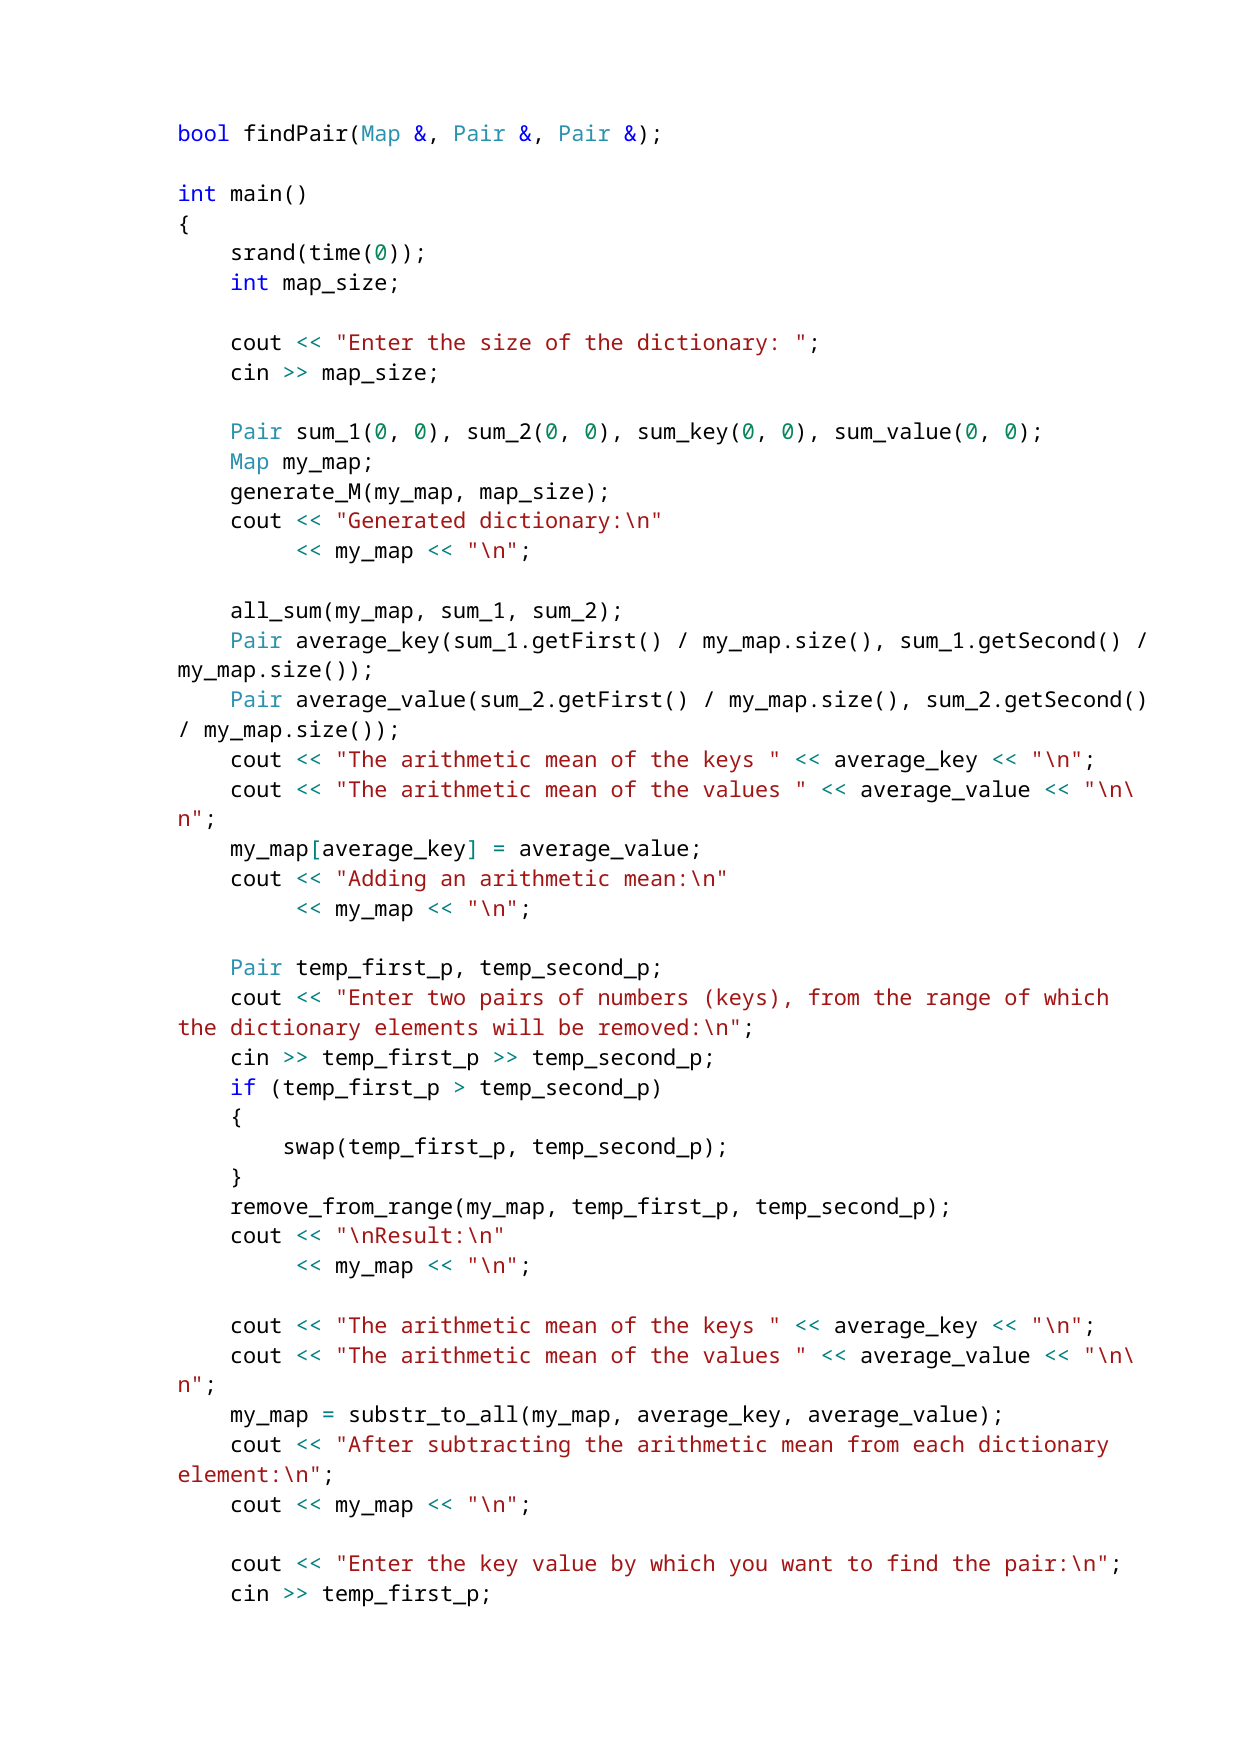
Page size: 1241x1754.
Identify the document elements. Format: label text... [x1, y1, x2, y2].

text bool findPair(Map &, Pair &, Pair &); [177, 118, 1152, 148]
text swap(temp_first_p, temp_second_p); [177, 1131, 1152, 1161]
text cout << "\nResult:\n" [177, 1220, 1152, 1250]
text cout << "After subtracting the arithmetic mean from each dictionary element:\n"; [177, 1429, 1152, 1488]
text << my_map << "\n"; [177, 893, 1152, 922]
text Pair average_value(sum_2.getFirst() / my_map.size(), sum_2.getSecond() / my_map.size()); [177, 684, 1152, 744]
text cout << my_map << "\n"; [177, 1488, 1152, 1518]
text cin >> map_size; [177, 356, 1152, 386]
text Map my_map; [177, 446, 1152, 476]
text cout << "The arithmetic mean of the keys " << average_key << "\n"; [177, 744, 1152, 773]
text my_map = substr_to_all(my_map, average_key, average_value); [177, 1399, 1152, 1429]
text << my_map << "\n"; [177, 1250, 1152, 1280]
text Pair sum_1(0, 0), sum_2(0, 0), sum_key(0, 0), sum_value(0, 0); [177, 416, 1152, 446]
text cout << "Enter two pairs of numbers (keys), from the range of which the dictionary elements will be removed:\n"; [177, 982, 1152, 1042]
text cout << "The arithmetic mean of the values " << average_value << "\n\n"; [177, 1339, 1152, 1399]
text cout << "Enter the size of the dictionary: "; [177, 327, 1152, 356]
text Pair temp_first_p, temp_second_p; [177, 952, 1152, 982]
text cin >> temp_first_p >> temp_second_p; [177, 1042, 1152, 1071]
text int main() [177, 178, 1152, 207]
text << my_map << "\n"; [177, 535, 1152, 565]
text { [177, 1101, 1152, 1131]
text cout << "The arithmetic mean of the keys " << average_key << "\n"; [177, 1310, 1152, 1339]
text my_map[average_key] = average_value; [177, 833, 1152, 863]
text cout << "Generated dictionary:\n" [177, 505, 1152, 535]
text all_sum(my_map, sum_1, sum_2); [177, 595, 1152, 624]
text if (temp_first_p > temp_second_p) [177, 1071, 1152, 1101]
text } [177, 1161, 1152, 1191]
text Pair average_key(sum_1.getFirst() / my_map.size(), sum_1.getSecond() / my_map.size()); [177, 624, 1152, 684]
text { [177, 207, 1152, 237]
text cout << "The arithmetic mean of the values " << average_value << "\n\n"; [177, 773, 1152, 833]
text srand(time(0)); [177, 237, 1152, 267]
text int map_size; [177, 267, 1152, 297]
text cin >> temp_first_p; [177, 1578, 1152, 1608]
text generate_M(my_map, map_size); [177, 476, 1152, 505]
text cout << "Adding an arithmetic mean:\n" [177, 863, 1152, 893]
text remove_from_range(my_map, temp_first_p, temp_second_p); [177, 1191, 1152, 1220]
text cout << "Enter the key value by which you want to find the pair:\n"; [177, 1548, 1152, 1578]
